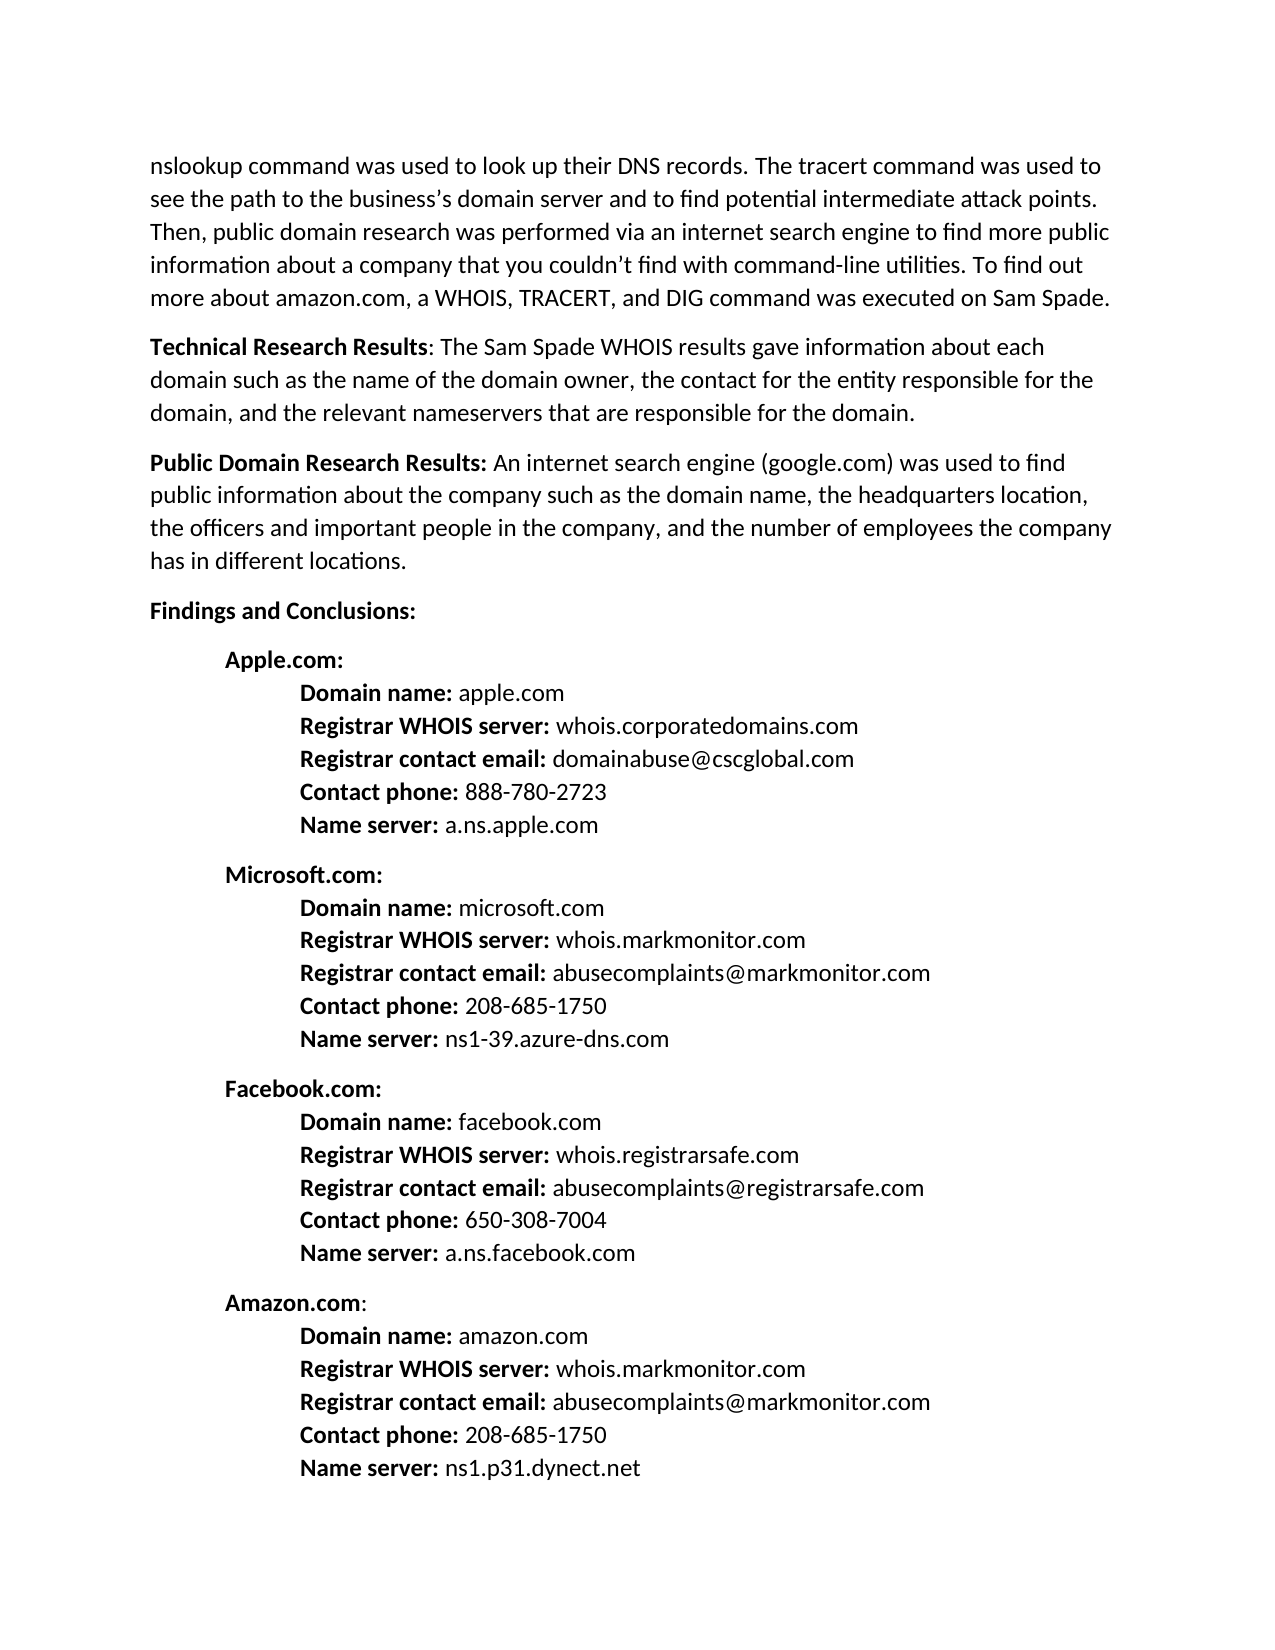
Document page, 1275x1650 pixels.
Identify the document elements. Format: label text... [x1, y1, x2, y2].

text Microsoft.com: Domain name: microsoft.com Registrar WHOIS server: whois.markmonitor.com Registrar contact email: abusecomplaints@markmonitor.com Contact phone: 208-685-1750 Name server: ns1-39.azure-dns.com [225, 859, 1125, 1054]
text Public Domain Research Results: An internet search engine (google.com) was used to find public information about the company such as the domain name, the headquarters location, the officers and important people in the company, and the number of employees the company has in different locations. [150, 447, 1125, 576]
text Amazon.com: Domain name: amazon.com Registrar WHOIS server: whois.markmonitor.com Registrar contact email: abusecomplaints@markmonitor.com Contact phone: 208-685-1750 Name server: ns1.p31.dynect.net [225, 1287, 1125, 1482]
text Findings and Conclusions: [150, 595, 1125, 626]
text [150, 150, 1125, 312]
text Facebook.com: Domain name: facebook.com Registrar WHOIS server: whois.registrarsafe.com Registrar contact email: abusecomplaints@registrarsafe.com Contact phone: 650-308-7004 Name server: a.ns.facebook.com [225, 1073, 1125, 1268]
text Technical Research Results: The Sam Spade WHOIS results gave information about each domain such as the name of the domain owner, the contact for the entity responsible for the domain, and the relevant nameservers that are responsible for the domain. [150, 331, 1125, 428]
text Apple.com: Domain name: apple.com Registrar WHOIS server: whois.corporatedomains.com Registrar contact email: domainabuse@cscglobal.com Contact phone: 888-780-2723 Name server: a.ns.apple.com [150, 644, 1125, 840]
